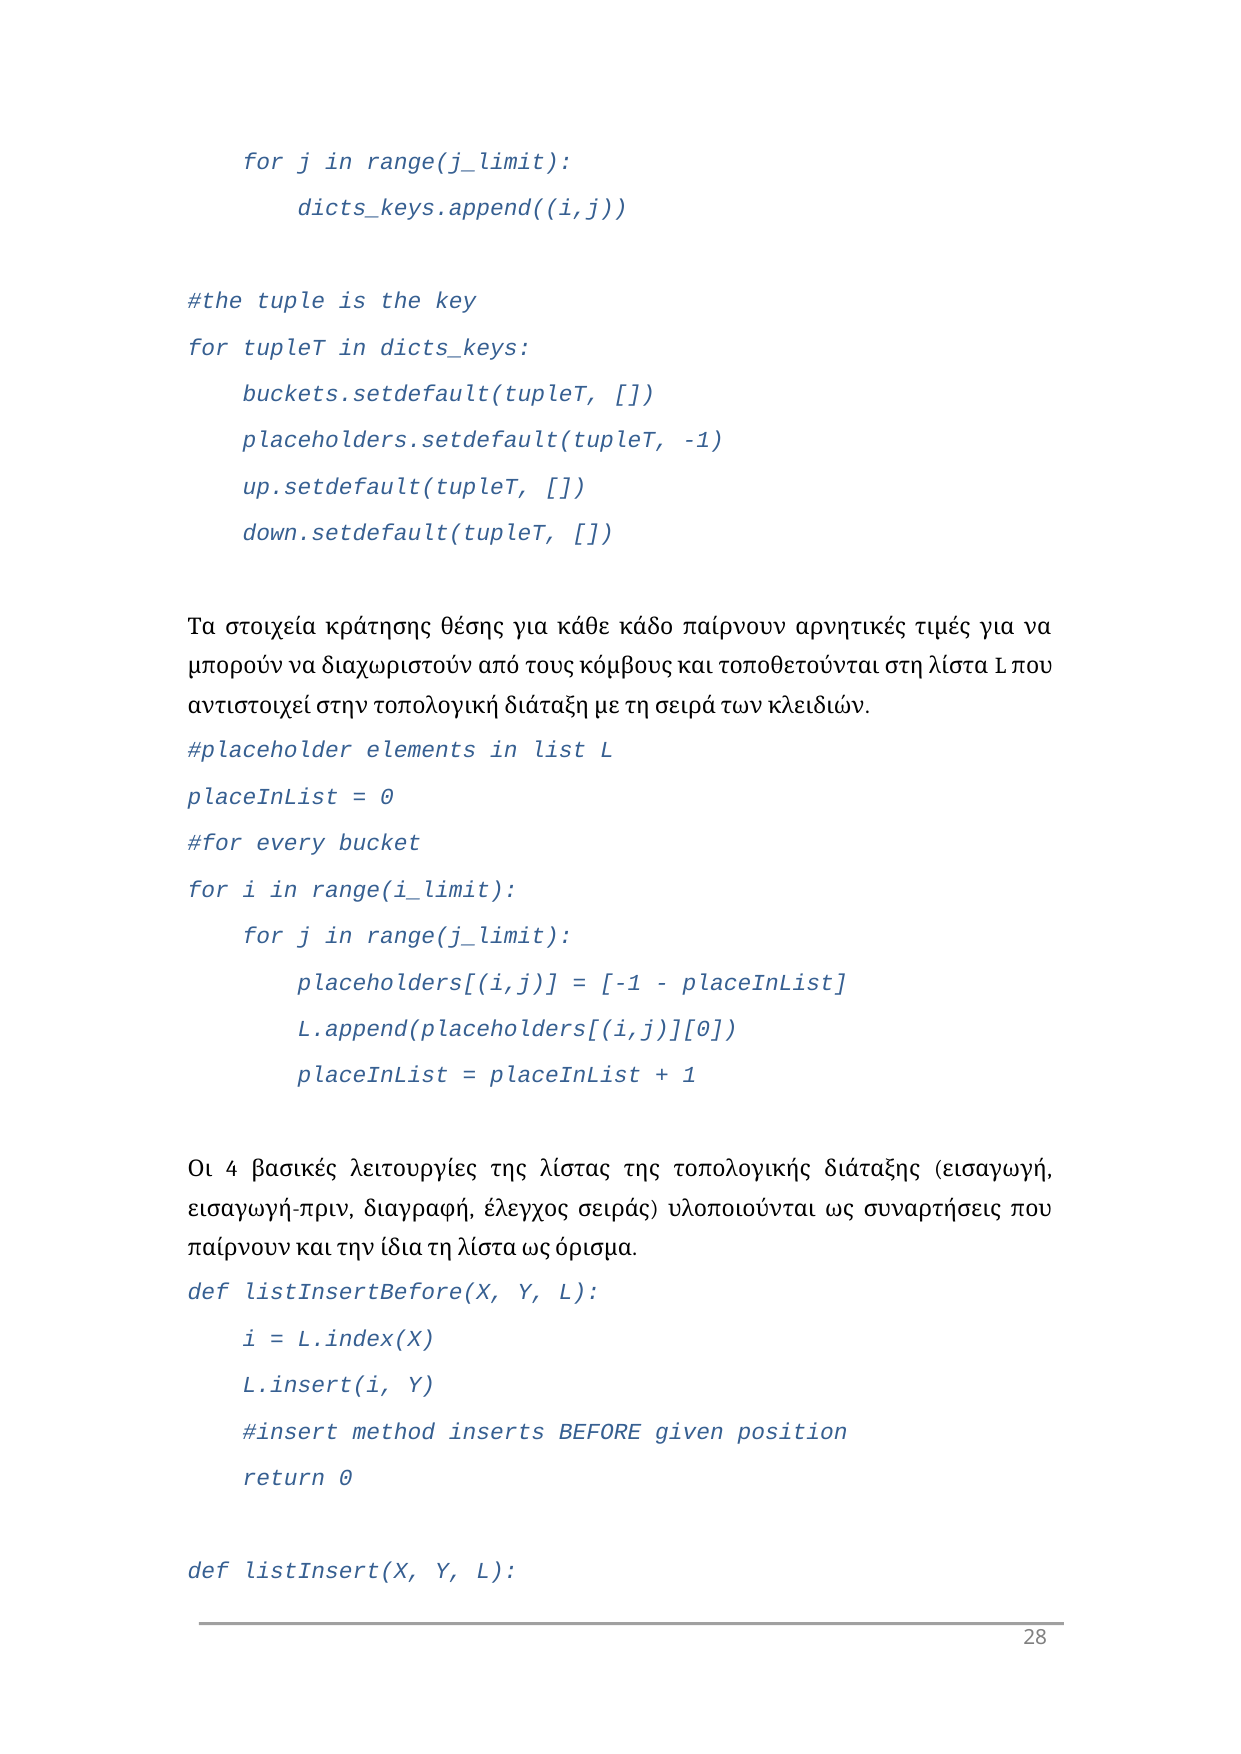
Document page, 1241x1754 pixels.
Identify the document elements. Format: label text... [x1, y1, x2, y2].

text #placeholder elements in list L [187, 738, 1053, 764]
text return 0 [187, 1466, 1053, 1492]
text #insert method inserts BEFORE given position [187, 1420, 1053, 1446]
text def listInsertBefore(X, Y, L): [187, 1281, 1053, 1307]
text buckets.setdefault(tupleT, []) [187, 382, 1053, 408]
text Τα στοιχεία κράτησης θέσης για κάθε κάδο παίρνουν αρνητικές τιμές για να μπορούν να διαχωριστούν από τους κόμβους και τοποθετούνται στη λίστα L που αντιστοιχεί στην τοπολογική διάταξη με τη σειρά των κλειδιών. [187, 614, 1053, 719]
text L.insert(i, Y) [187, 1373, 1053, 1399]
text placeholders.setdefault(tupleT, -1) [187, 429, 1053, 455]
text dicts_keys.append((i,j)) [187, 196, 1053, 222]
text placeholders[(i,j)] = [-1 - placeInList] [187, 971, 1053, 997]
text i = L.index(X) [187, 1327, 1053, 1353]
text for j in range(j_limit): [187, 150, 1053, 176]
text #the tuple is the key [187, 289, 1053, 315]
text up.setdefault(tupleT, []) [187, 475, 1053, 501]
text for tupleT in dicts_keys: [187, 336, 1053, 362]
text down.setdefault(tupleT, []) [187, 522, 1053, 548]
text placeInList = placeInList + 1 [187, 1064, 1053, 1090]
text Οι 4 βασικές λειτουργίες της λίστας της τοπολογικής διάταξης (εισαγωγή, εισαγωγή-πριν, διαγραφή, έλεγχος σειράς) υλοποιούνται ως συναρτήσεις που παίρνουν και την ίδια τη λίστα ως όρισμα. [187, 1156, 1053, 1261]
text placeInList = 0 [187, 785, 1053, 811]
text for i in range(i_limit): [187, 878, 1053, 904]
text #for every bucket [187, 831, 1053, 857]
text def listInsert(X, Y, L): [187, 1559, 1053, 1585]
text for j in range(j_limit): [187, 924, 1053, 950]
text L.append(placeholders[(i,j)][0]) [187, 1017, 1053, 1043]
